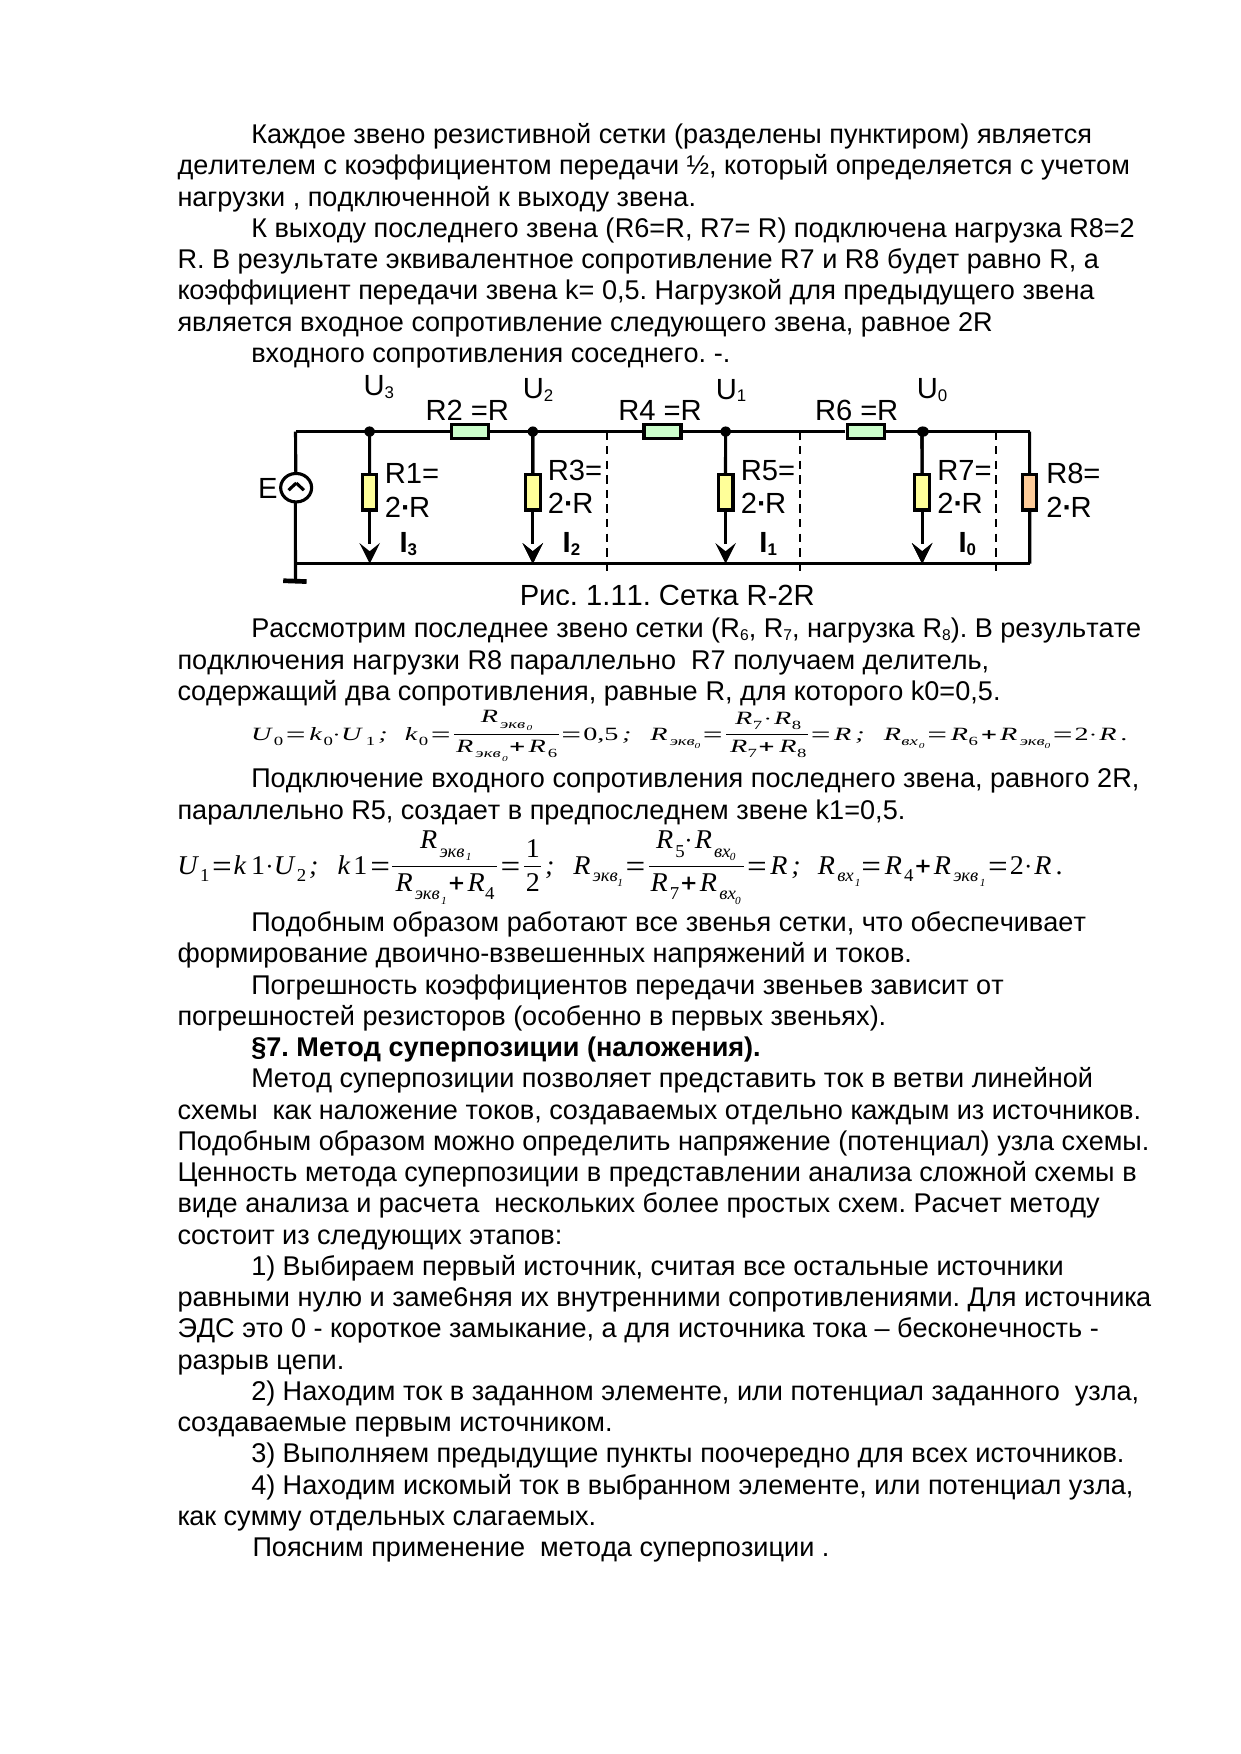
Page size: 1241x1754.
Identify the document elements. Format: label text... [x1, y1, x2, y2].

text входного сопротивления соседнего. -. [177, 337, 1152, 368]
text §7. Метод суперпозиции (наложения). [177, 1031, 1152, 1062]
text 2) Находим ток в заданном элементе, или потенциал заданного узла, создаваемые первым источником. [177, 1375, 1152, 1437]
text Погрешность коэффициентов передачи звеньев зависит от погрешностей резисторов (особенно в первых звеньях). [177, 969, 1152, 1031]
text Каждое звено резистивной сетки (разделены пунктиром) является делителем с коэффициентом передачи ½, который определяется с учетом нагрузки , подключенной к выходу звена. [177, 118, 1152, 212]
text Поясним применение метода суперпозиции . [177, 1531, 1152, 1562]
text Подключение входного сопротивления последнего звена, равного 2R, параллельно R5, создает в предпоследнем звене k1=0,5. [177, 762, 1152, 825]
text Рассмотрим последнее звено сетки (R6, R7, нагрузка R8). В результате подключения нагрузки R8 параллельно R7 получаем делитель, содержащий два сопротивления, равные R, для которого k0=0,5. [177, 612, 1152, 706]
text Метод суперпозиции позволяет представить ток в ветви линейной схемы как наложение токов, создаваемых отдельно каждым из источников. Подобным образом можно определить напряжение (потенциал) узла схемы. Ценность метода суперпозиции в представлении анализа сложной схемы в виде анализа и расчета нескольких более простых схем. Расчет методу состоит из следующих этапов: [177, 1062, 1152, 1250]
text К выходу последнего звена (R6=R, R7= R) подключена нагрузка R8=2 R. В результате эквивалентное сопротивление R7 и R8 будет равно R, а коэффициент передачи звена k= 0,5. Нагрузкой для предыдущего звена является входное сопротивление следующего звена, равное 2R [177, 212, 1152, 337]
text 4) Находим искомый ток в выбранном элементе, или потенциал узла, как сумму отдельных слагаемых. [177, 1469, 1152, 1531]
text 1) Выбираем первый источник, считая все остальные источники равными нулю и заме6няя их внутренними сопротивлениями. Для источника ЭДС это 0 - короткое замыкание, а для источника тока – бесконечность - разрыв цепи. [177, 1250, 1152, 1375]
text 3) Выполняем предыдущие пункты поочередно для всех источников. [177, 1437, 1152, 1469]
text Подобным образом работают все звенья сетки, что обеспечивает формирование двоично-взвешенных напряжений и токов. [177, 906, 1152, 969]
